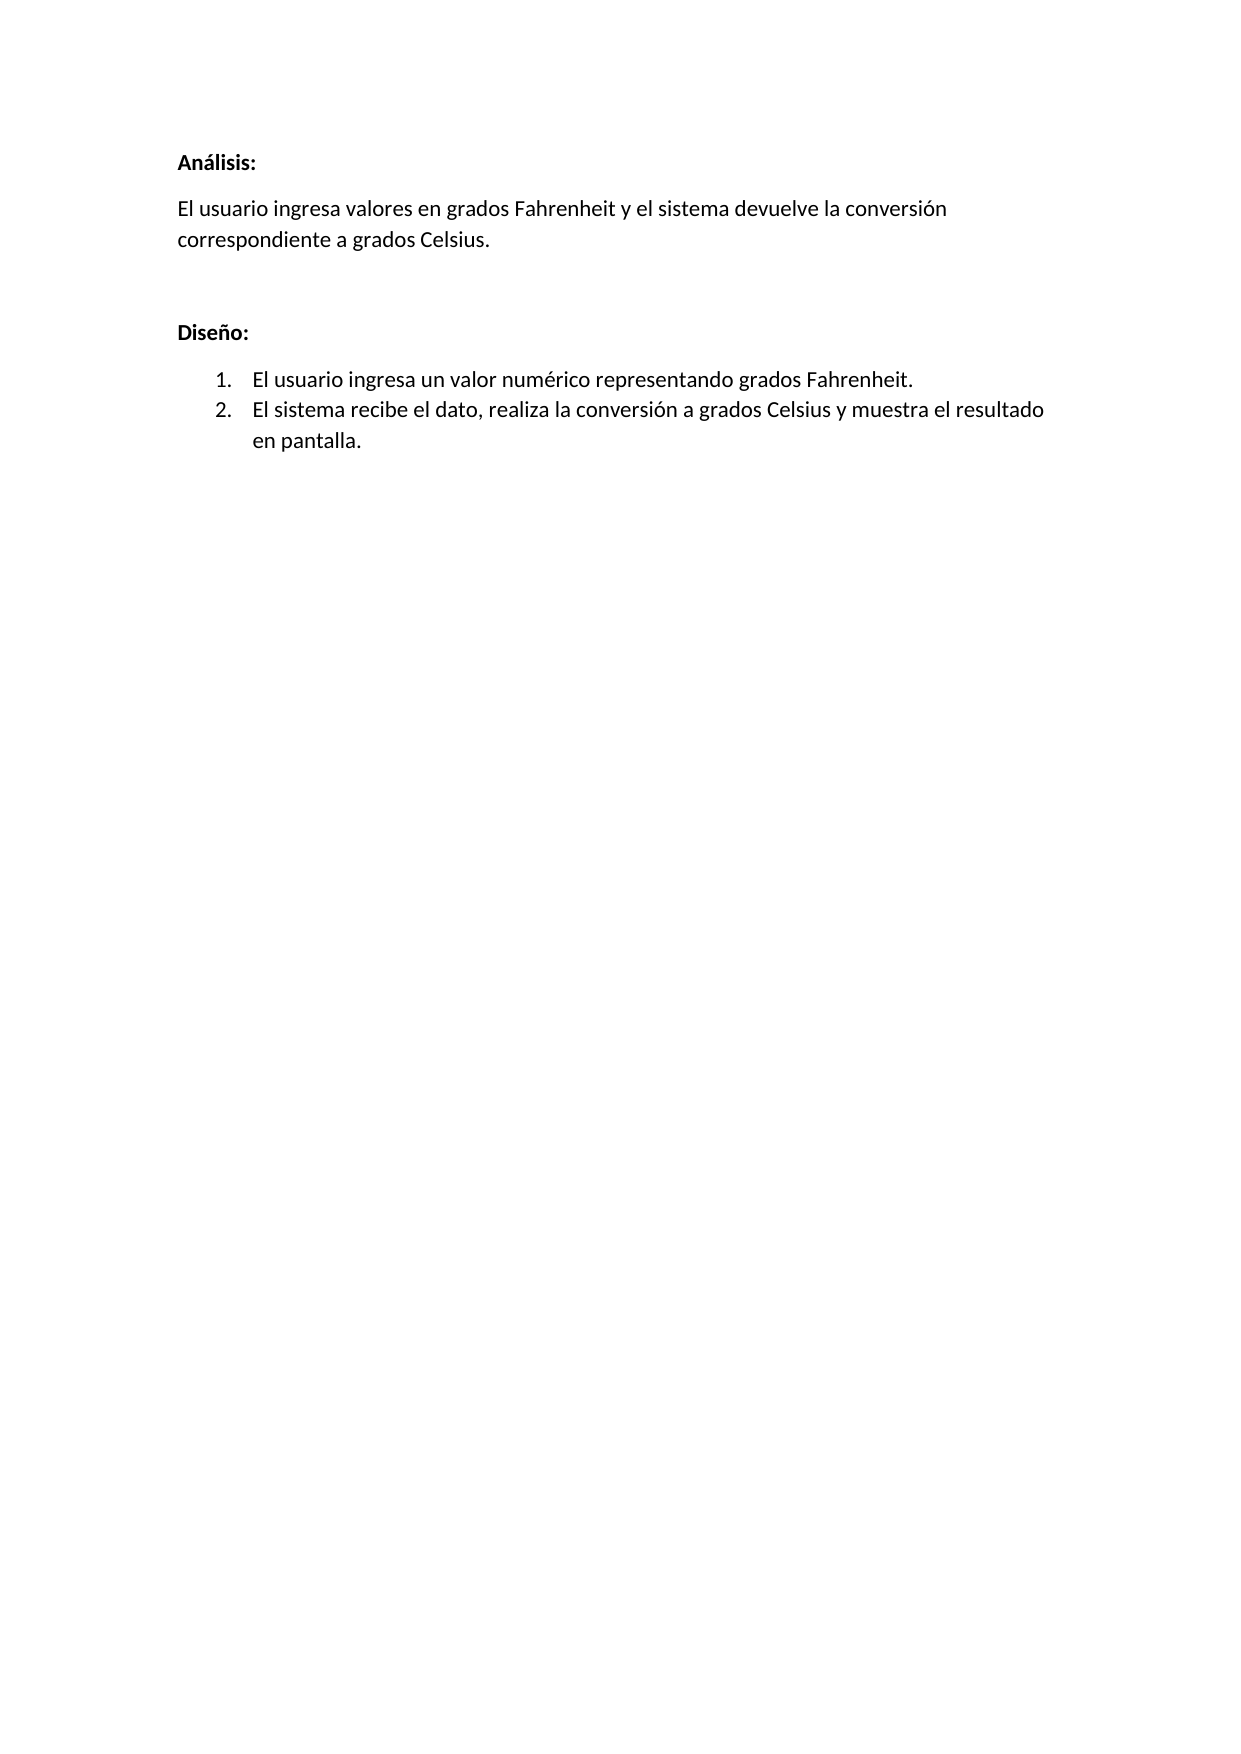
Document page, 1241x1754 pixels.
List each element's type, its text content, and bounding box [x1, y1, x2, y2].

list El sistema recibe el dato, realiza la conversión a grados Celsius y muestra el resultado en pantalla. [215, 396, 1063, 454]
text Diseño: [177, 318, 1063, 346]
text El usuario ingresa valores en grados Fahrenheit y el sistema devuelve la conversión correspondiente a grados Celsius. [177, 194, 1063, 253]
list El usuario ingresa un valor numérico representando grados Fahrenheit. [215, 365, 1063, 393]
text Análisis: [177, 148, 1063, 176]
